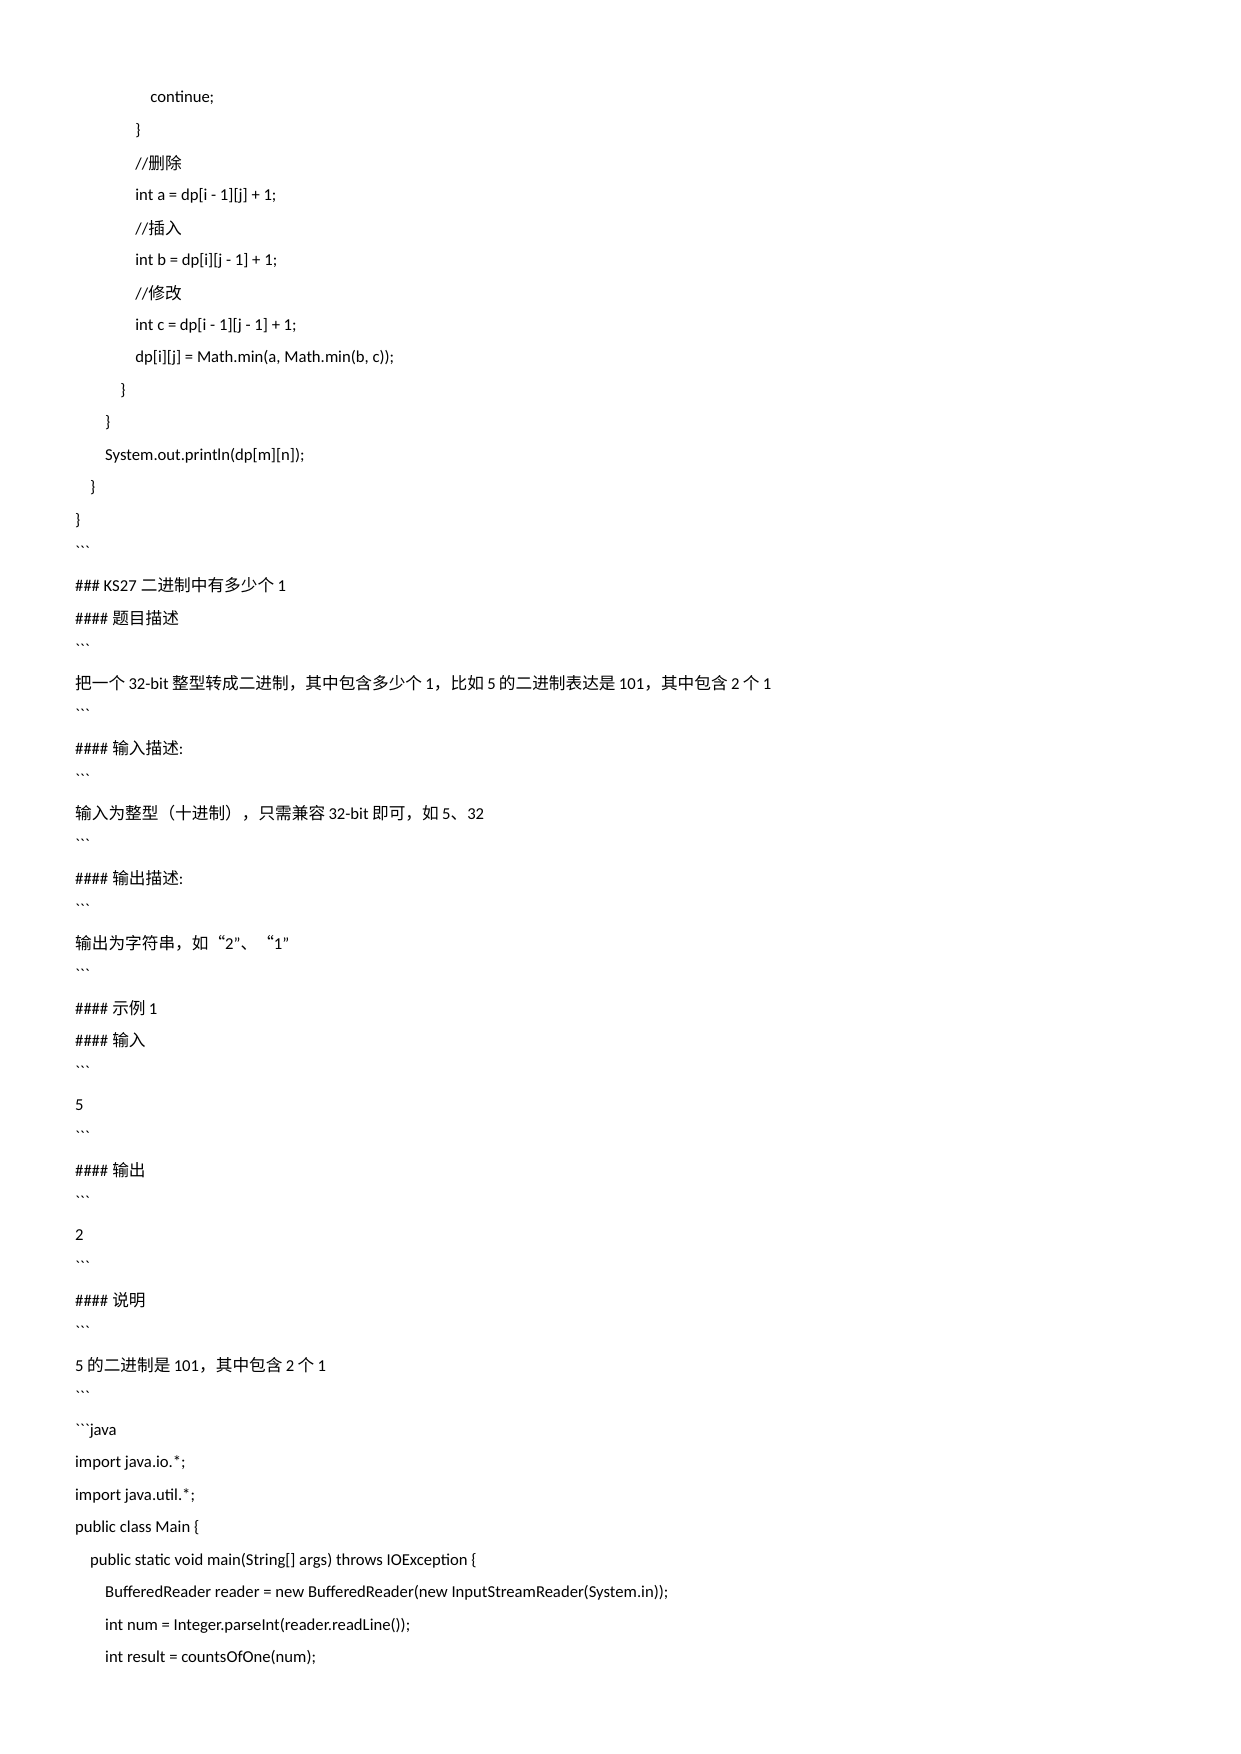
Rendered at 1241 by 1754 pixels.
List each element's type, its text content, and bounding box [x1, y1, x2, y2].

text ``` [75, 1316, 1165, 1348]
text ``` [75, 958, 1165, 991]
text 5的二进制是101，其中包含2个1 [75, 1348, 1165, 1381]
text ``` [75, 536, 1165, 568]
text public class Main { [75, 1511, 1165, 1543]
text int c = dp[i - 1][j - 1] + 1; [75, 308, 1165, 341]
text ``` [75, 893, 1165, 926]
text #### 输出 [75, 1153, 1165, 1186]
text ``` [75, 1251, 1165, 1283]
text 输入为整型（十进制），只需兼容32-bit即可，如5、32 [75, 796, 1165, 828]
text ``` [75, 763, 1165, 796]
text //插入 [75, 211, 1165, 243]
text #### 示例1 [75, 991, 1165, 1023]
text 2 [75, 1218, 1165, 1251]
text System.out.println(dp[m][n]); [75, 438, 1165, 471]
text continue; [75, 81, 1165, 113]
text ### KS27 二进制中有多少个1 [75, 568, 1165, 601]
text int b = dp[i][j - 1] + 1; [75, 243, 1165, 276]
text //删除 [75, 146, 1165, 178]
text //修改 [75, 276, 1165, 308]
text } [75, 503, 1165, 536]
text import java.io.*; [75, 1446, 1165, 1478]
text int result = countsOfOne(num); [75, 1641, 1165, 1673]
text ``` [75, 633, 1165, 666]
text #### 输出描述: [75, 861, 1165, 893]
text } [75, 406, 1165, 438]
text } [75, 113, 1165, 146]
text BufferedReader reader = new BufferedReader(new InputStreamReader(System.in)); [75, 1576, 1165, 1608]
text #### 输入 [75, 1023, 1165, 1056]
text 输出为字符串，如“2”、“1” [75, 926, 1165, 958]
text int a = dp[i - 1][j] + 1; [75, 178, 1165, 211]
text public static void main(String[] args) throws IOException { [75, 1543, 1165, 1576]
text ``` [75, 1121, 1165, 1153]
text ``` [75, 1056, 1165, 1088]
text int num = Integer.parseInt(reader.readLine()); [75, 1608, 1165, 1641]
text ``` [75, 828, 1165, 861]
text #### 说明 [75, 1283, 1165, 1316]
text } [75, 471, 1165, 503]
text #### 输入描述: [75, 731, 1165, 763]
text 把一个32-bit整型转成二进制，其中包含多少个1，比如5的二进制表达是101，其中包含2个1 [75, 666, 1165, 698]
text #### 题目描述 [75, 601, 1165, 633]
text ``` [75, 698, 1165, 731]
text ``` [75, 1186, 1165, 1218]
text ```java [75, 1413, 1165, 1446]
text import java.util.*; [75, 1478, 1165, 1511]
text 5 [75, 1088, 1165, 1121]
text } [75, 373, 1165, 406]
text ``` [75, 1381, 1165, 1413]
text dp[i][j] = Math.min(a, Math.min(b, c)); [75, 341, 1165, 373]
